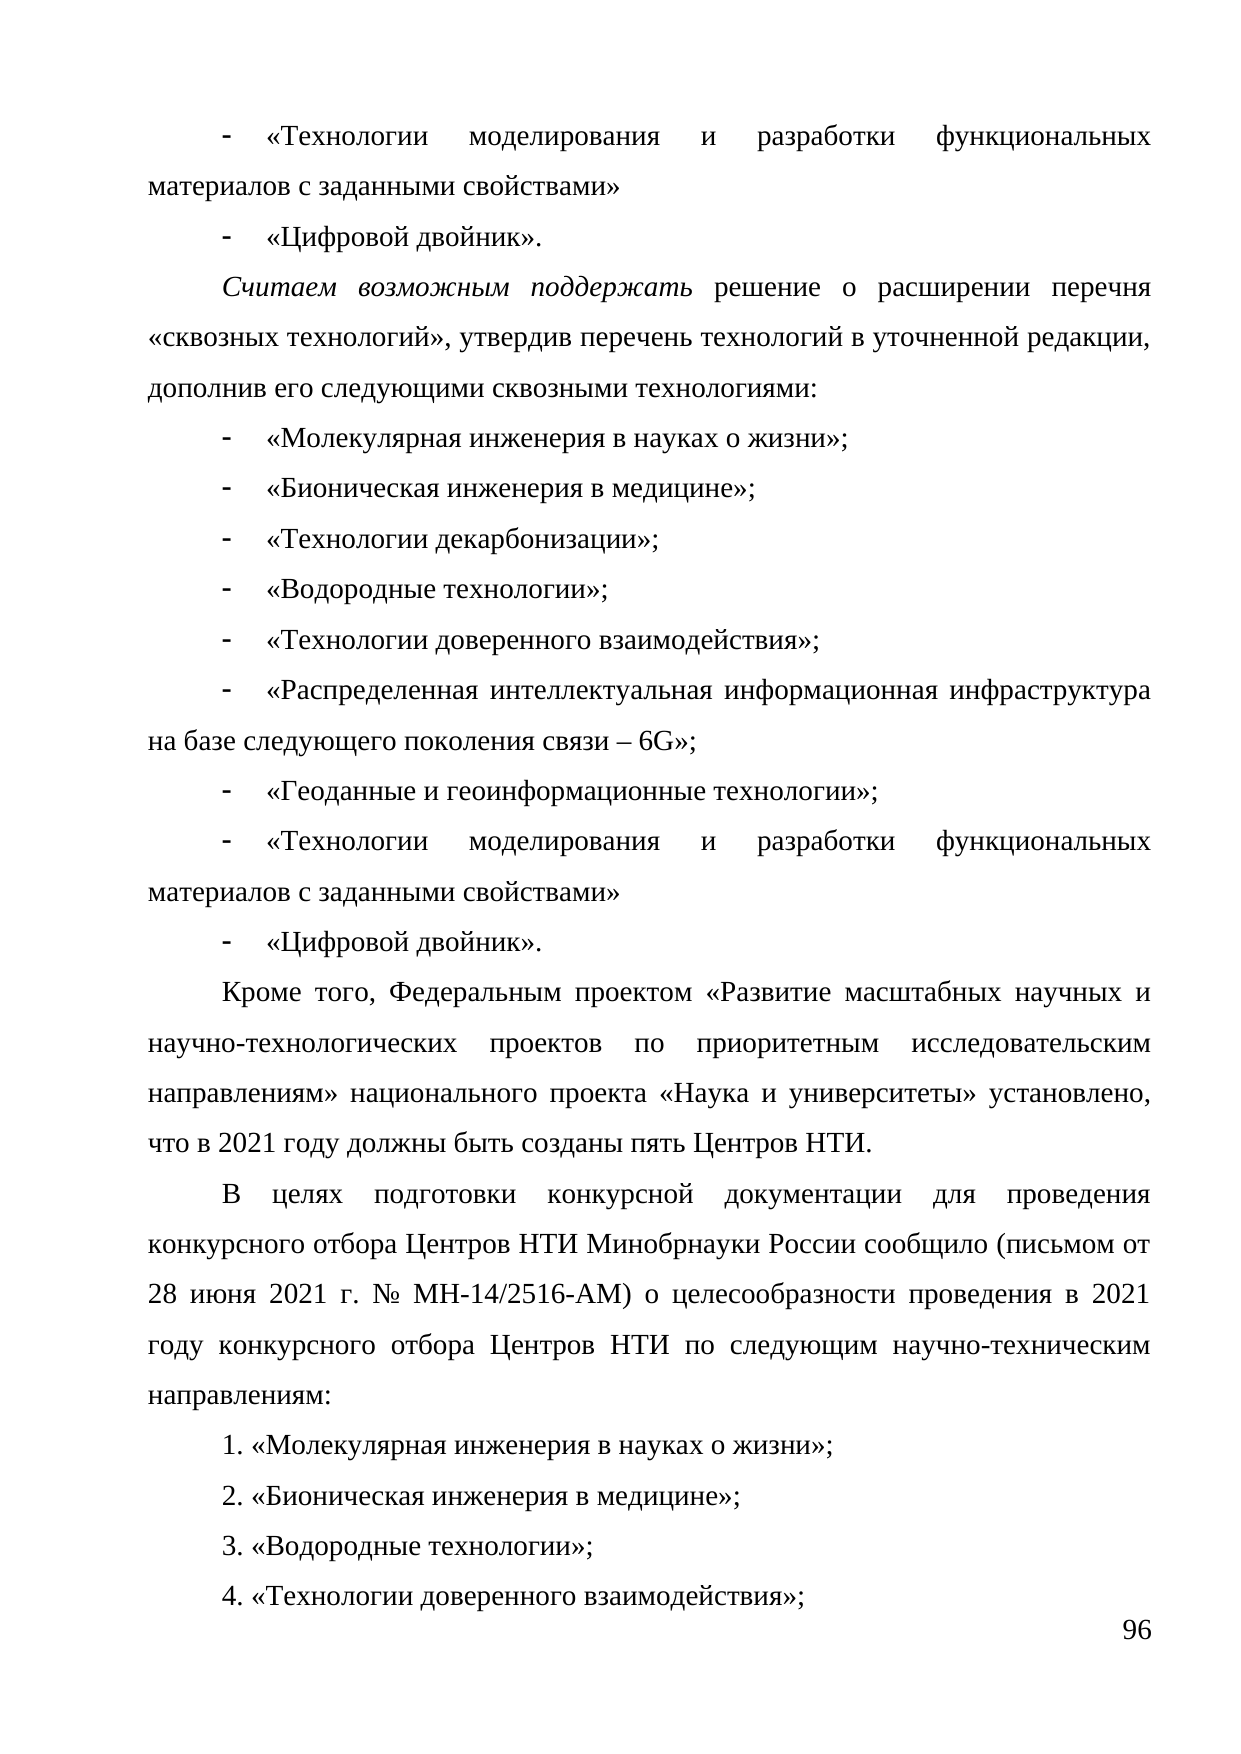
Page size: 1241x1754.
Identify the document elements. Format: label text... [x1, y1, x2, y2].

list «Технологии доверенного взаимодействия»; [148, 622, 1152, 656]
text Кроме того, Федеральным проектом «Развитие масштабных научных и научно-технологических проектов по приоритетным исследовательским направлениям» национального проекта «Наука и университеты» установлено, что в 2021 году должны быть созданы пять Центров НТИ. [148, 974, 1152, 1159]
text 2. «Бионическая инженерия в медицине»; [148, 1478, 1152, 1511]
list «Водородные технологии»; [148, 571, 1152, 605]
text В целях подготовки конкурсной документации для проведения конкурсного отбора Центров НТИ Минобрнауки России сообщило (письмом от 28 июня 2021 г. № МН-14/2516-АМ) о целесообразности проведения в 2021 году конкурсного отбора Центров НТИ по следующим научно-техническим направлениям: [148, 1176, 1152, 1411]
list «Молекулярная инженерия в науках о жизни»; [148, 420, 1152, 454]
list «Распределенная интеллектуальная информационная инфраструктура на базе следующего поколения связи – 6G»; [148, 672, 1152, 756]
list «Цифровой двойник». [148, 924, 1152, 958]
text 1. «Молекулярная инженерия в науках о жизни»; [148, 1427, 1152, 1461]
list «Цифровой двойник». [148, 219, 1152, 252]
list «Геоданные и геоинформационные технологии»; [148, 773, 1152, 807]
list «Технологии моделирования и разработки функциональных материалов с заданными свойствами» [148, 118, 1152, 202]
list «Технологии декарбонизации»; [148, 521, 1152, 555]
text 3. «Водородные технологии»; [148, 1528, 1152, 1562]
list «Бионическая инженерия в медицине»; [148, 471, 1152, 504]
text 4. «Технологии доверенного взаимодействия»; [148, 1578, 1152, 1612]
text Считаем возможным поддержать решение о расширении перечня «сквозных технологий», утвердив перечень технологий в уточненной редакции, дополнив его следующими сквозными технологиями: [148, 269, 1152, 403]
list «Технологии моделирования и разработки функциональных материалов с заданными свойствами» [148, 823, 1152, 907]
